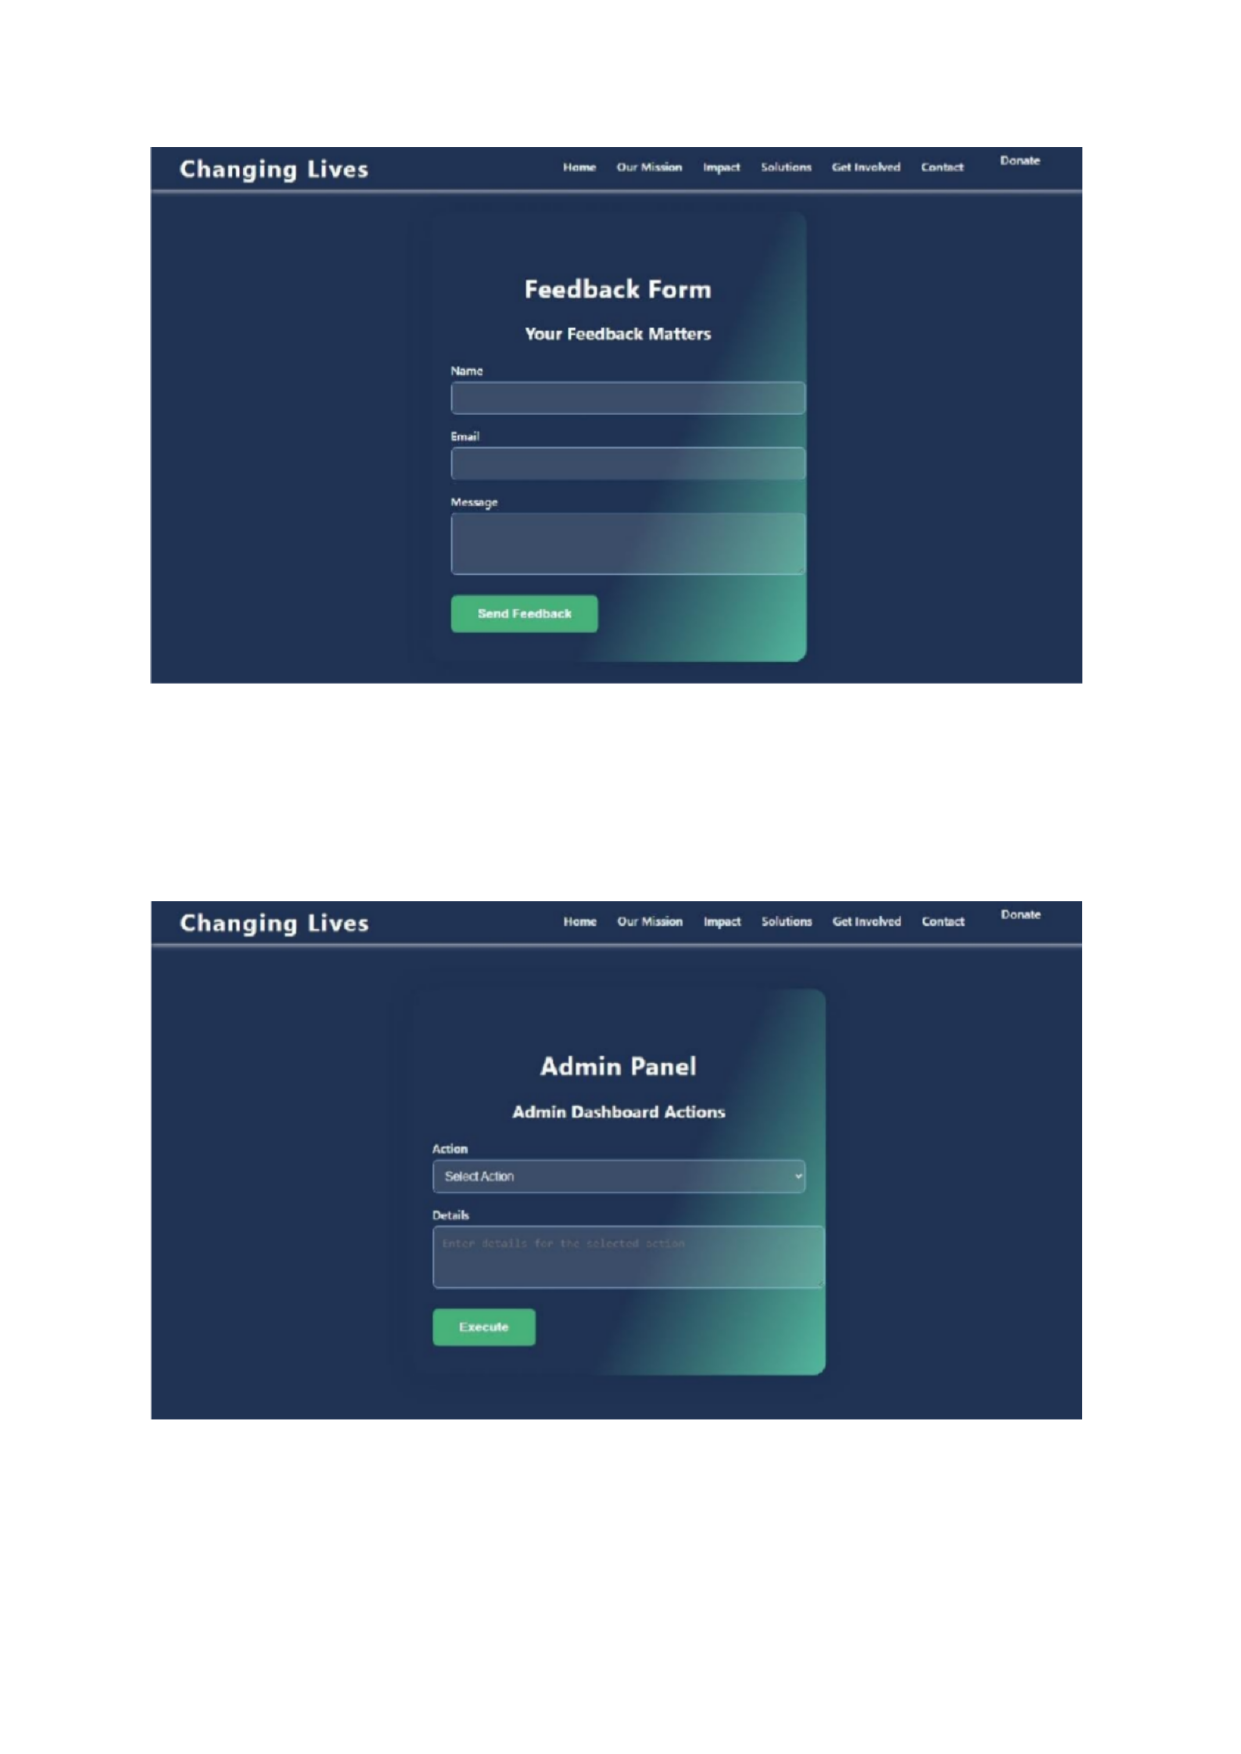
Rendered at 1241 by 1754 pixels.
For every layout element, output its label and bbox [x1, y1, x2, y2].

picture [150, 147, 1083, 684]
picture [150, 901, 1083, 1420]
